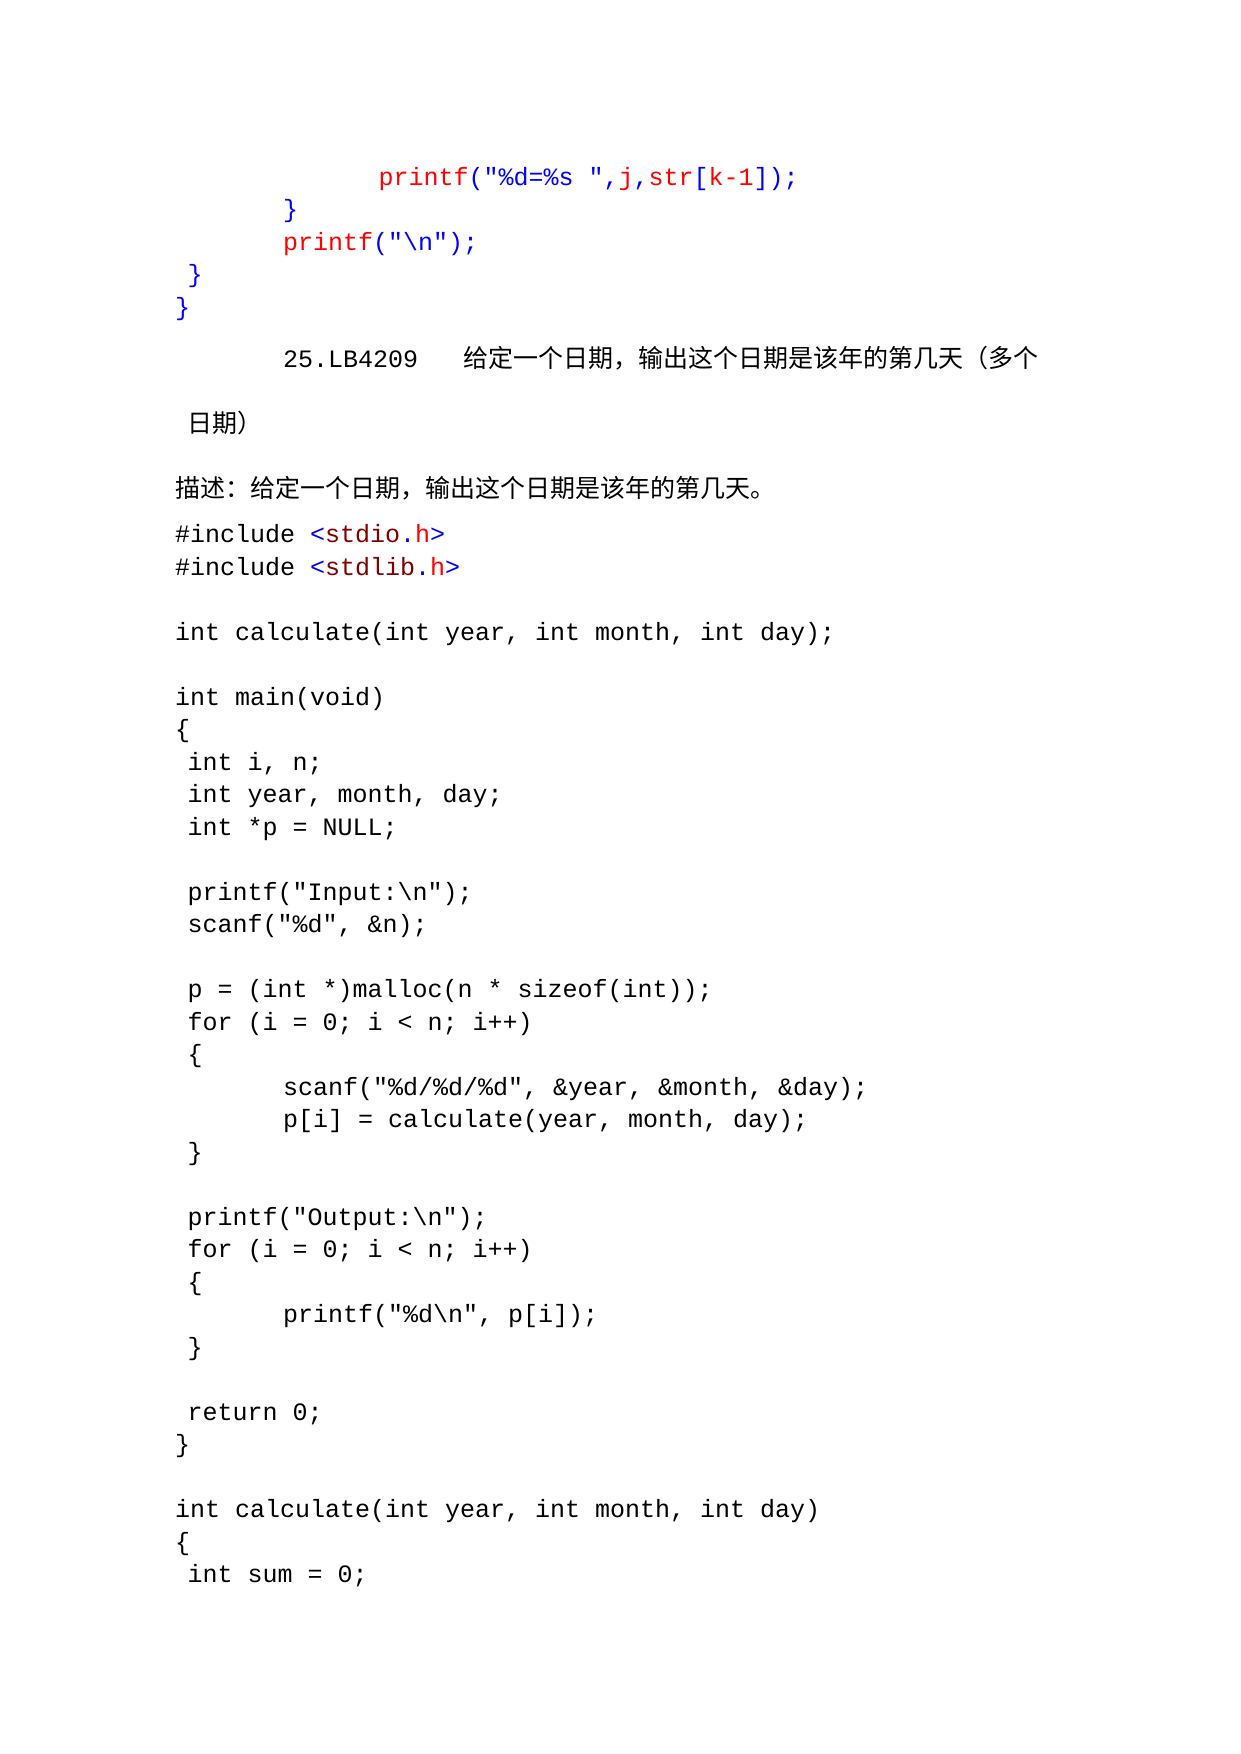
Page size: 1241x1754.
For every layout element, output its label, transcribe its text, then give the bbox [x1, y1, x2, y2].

text #include <stdlib.h> [175, 552, 1053, 584]
text } [175, 292, 1053, 324]
text scanf("%d/%d/%d", &year, &month, &day); [175, 1072, 1053, 1104]
text int main(void) [175, 682, 1053, 714]
text int *p = NULL; [175, 812, 1053, 844]
text } [175, 1332, 1053, 1364]
text int calculate(int year, int month, int day) [175, 1494, 1053, 1527]
text #include <stdio.h> [175, 519, 1053, 552]
text printf("Output:\n"); [175, 1202, 1053, 1234]
text } [175, 194, 1053, 227]
text } [175, 1429, 1053, 1462]
text { [175, 1527, 1053, 1559]
text } [175, 259, 1053, 292]
text printf("\n"); [175, 227, 1053, 259]
text printf("%d\n", p[i]); [175, 1299, 1053, 1332]
text int i, n; [175, 747, 1053, 779]
text { [175, 1267, 1053, 1299]
text printf("Input:\n"); [175, 877, 1053, 909]
text printf("%d=%s ",j,str[k-1]); [175, 162, 1053, 194]
text } [175, 1137, 1053, 1169]
text return 0; [175, 1397, 1053, 1429]
text p[i] = calculate(year, month, day); [175, 1104, 1053, 1137]
text int calculate(int year, int month, int day); [175, 617, 1053, 649]
text int sum = 0; [175, 1559, 1053, 1592]
text for (i = 0; i < n; i++) [175, 1234, 1053, 1267]
text 描述：给定一个日期，输出这个日期是该年的第几天。 [175, 454, 1053, 519]
text 25.LB4209 给定一个日期，输出这个日期是该年的第几天（多个日期） [175, 324, 1053, 454]
text scanf("%d", &n); [175, 909, 1053, 942]
text { [175, 1039, 1053, 1072]
text for (i = 0; i < n; i++) [175, 1007, 1053, 1039]
text int year, month, day; [175, 779, 1053, 812]
text { [175, 714, 1053, 747]
text p = (int *)malloc(n * sizeof(int)); [175, 974, 1053, 1007]
